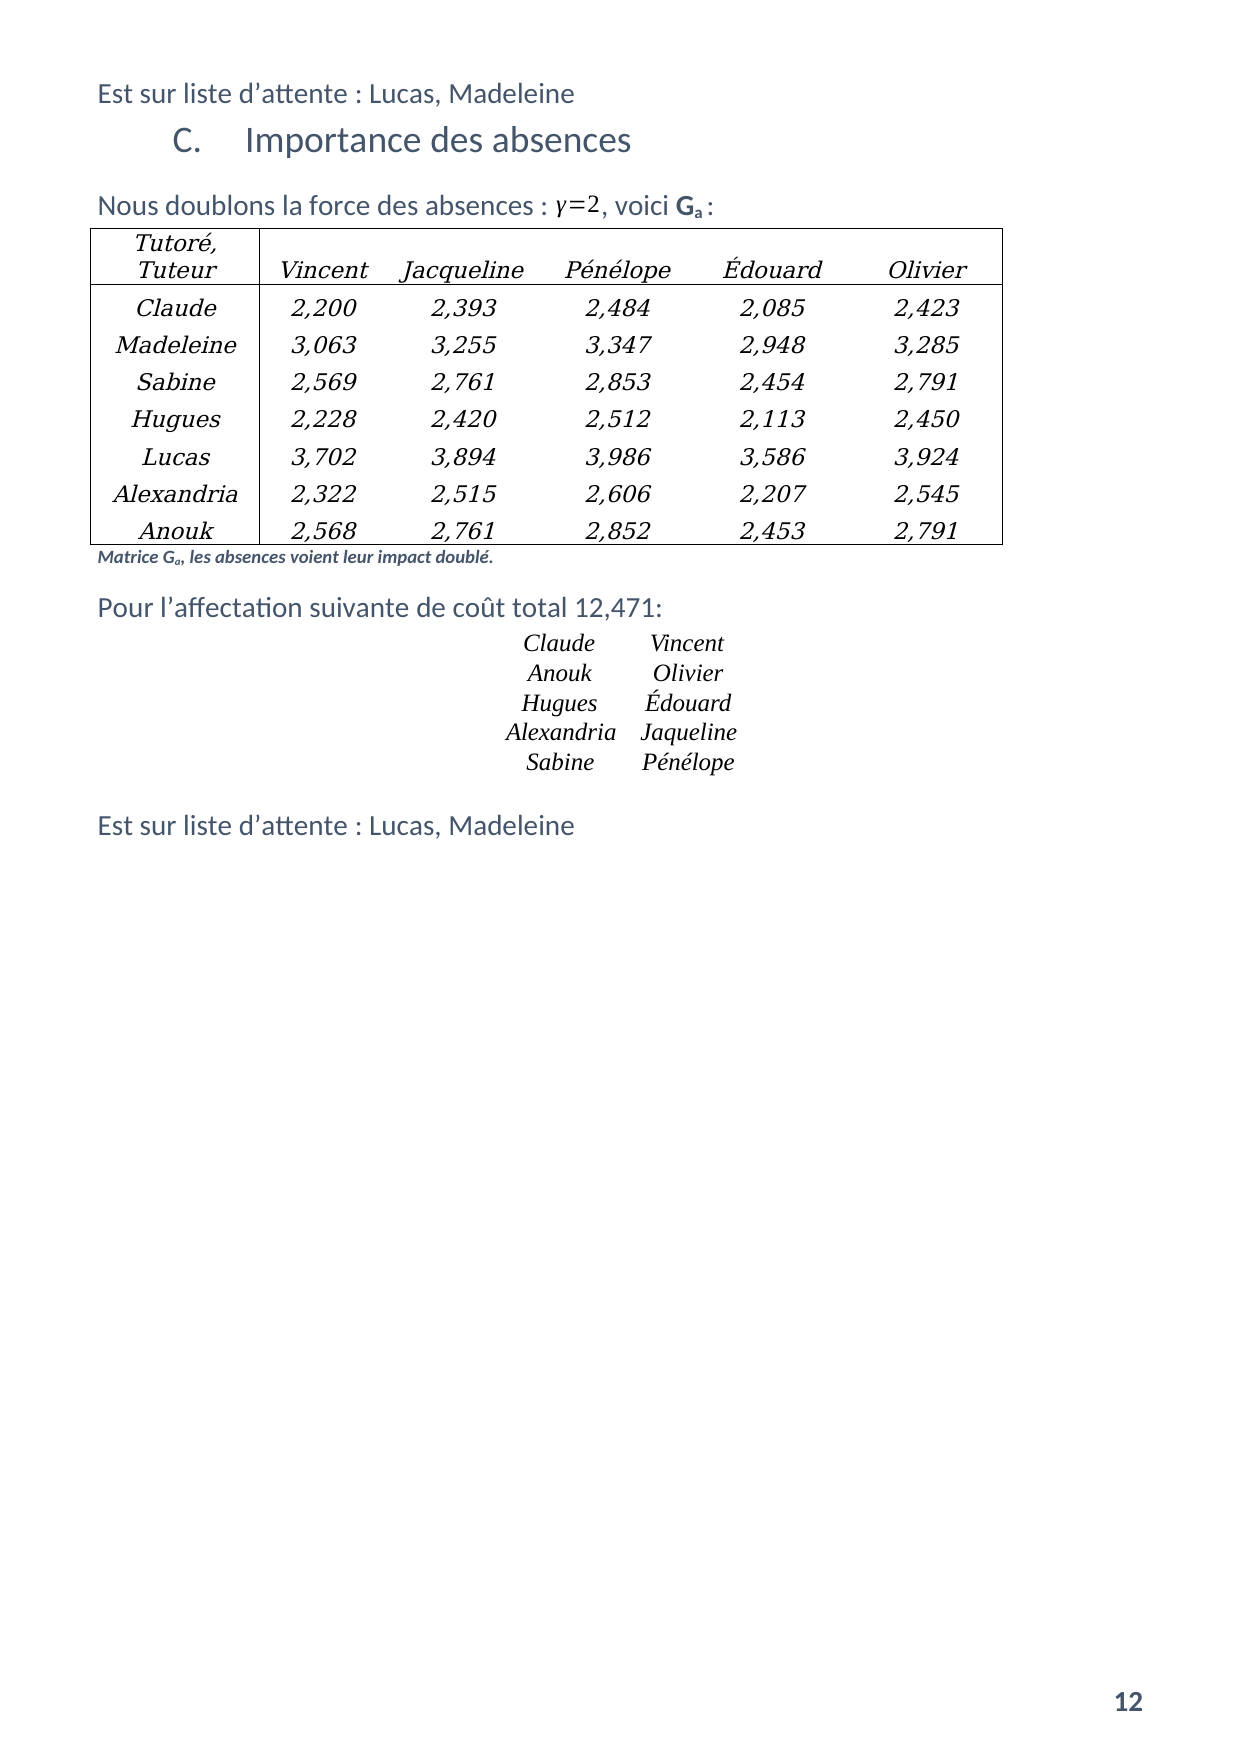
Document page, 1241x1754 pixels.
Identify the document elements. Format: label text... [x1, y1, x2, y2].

text Est sur liste d’attente : Lucas, Madeleine [97, 807, 1143, 842]
table_cell 3,702 [260, 433, 385, 470]
table_cell 2,606 [539, 470, 694, 507]
table_cell 2,453 [694, 507, 848, 544]
table_cell Lucas [91, 433, 259, 470]
subtitle Importance des absences [172, 116, 1143, 162]
table_cell 2,228 [260, 395, 385, 432]
table_cell 2,569 [260, 358, 385, 395]
table_cell 2,322 [260, 470, 385, 507]
table_cell Hugues [91, 395, 259, 432]
table_cell 2,423 [848, 285, 1002, 321]
table_cell 2,853 [539, 358, 694, 395]
table_cell 2,085 [694, 285, 848, 321]
table_cell 2,113 [694, 395, 848, 432]
table_cell 3,894 [385, 433, 539, 470]
text Pour l’affectation suivante de coût total 12,471: [97, 589, 1143, 624]
text Nous doublons la force des absences : , voici Ga : [97, 187, 1143, 222]
table_cell Sabine [91, 358, 259, 395]
text Matrice Ga, les absences voient leur impact doublé. [97, 545, 1143, 568]
table_cell Claude [91, 285, 259, 321]
table_cell Alexandria [91, 470, 259, 507]
table_header Tutoré, Tuteur [91, 229, 259, 284]
table_cell 2,484 [539, 285, 694, 321]
table_header Jacqueline [385, 229, 539, 284]
table_cell 2,568 [260, 507, 385, 544]
table_cell 2,761 [385, 507, 539, 544]
table_cell 2,791 [848, 507, 1002, 544]
table_cell 2,200 [260, 285, 385, 321]
table_header Vincent [260, 229, 385, 284]
table_cell 3,924 [848, 433, 1002, 470]
table_cell 2,761 [385, 358, 539, 395]
table_header Édouard [694, 229, 848, 284]
table_cell 2,454 [694, 358, 848, 395]
table_cell Anouk [91, 507, 259, 544]
table_cell 3,255 [385, 321, 539, 358]
table_cell 3,586 [694, 433, 848, 470]
table_header Pénélope [539, 229, 694, 284]
table_cell 2,852 [539, 507, 694, 544]
table_cell 2,948 [694, 321, 848, 358]
table_cell 3,285 [848, 321, 1002, 358]
text Est sur liste d’attente : Lucas, Madeleine [97, 75, 1143, 111]
table_cell Madeleine [91, 321, 259, 358]
table_cell 2,393 [385, 285, 539, 321]
table_cell 3,986 [539, 433, 694, 470]
table_cell 2,515 [385, 470, 539, 507]
table_cell 2,450 [848, 395, 1002, 432]
table_cell 2,207 [694, 470, 848, 507]
table_cell 3,347 [539, 321, 694, 358]
table_cell 2,420 [385, 395, 539, 432]
table_cell 2,791 [848, 358, 1002, 395]
table_cell 3,063 [260, 321, 385, 358]
table_cell 2,512 [539, 395, 694, 432]
table_cell 2,545 [848, 470, 1002, 507]
table_header Olivier [848, 229, 1002, 284]
